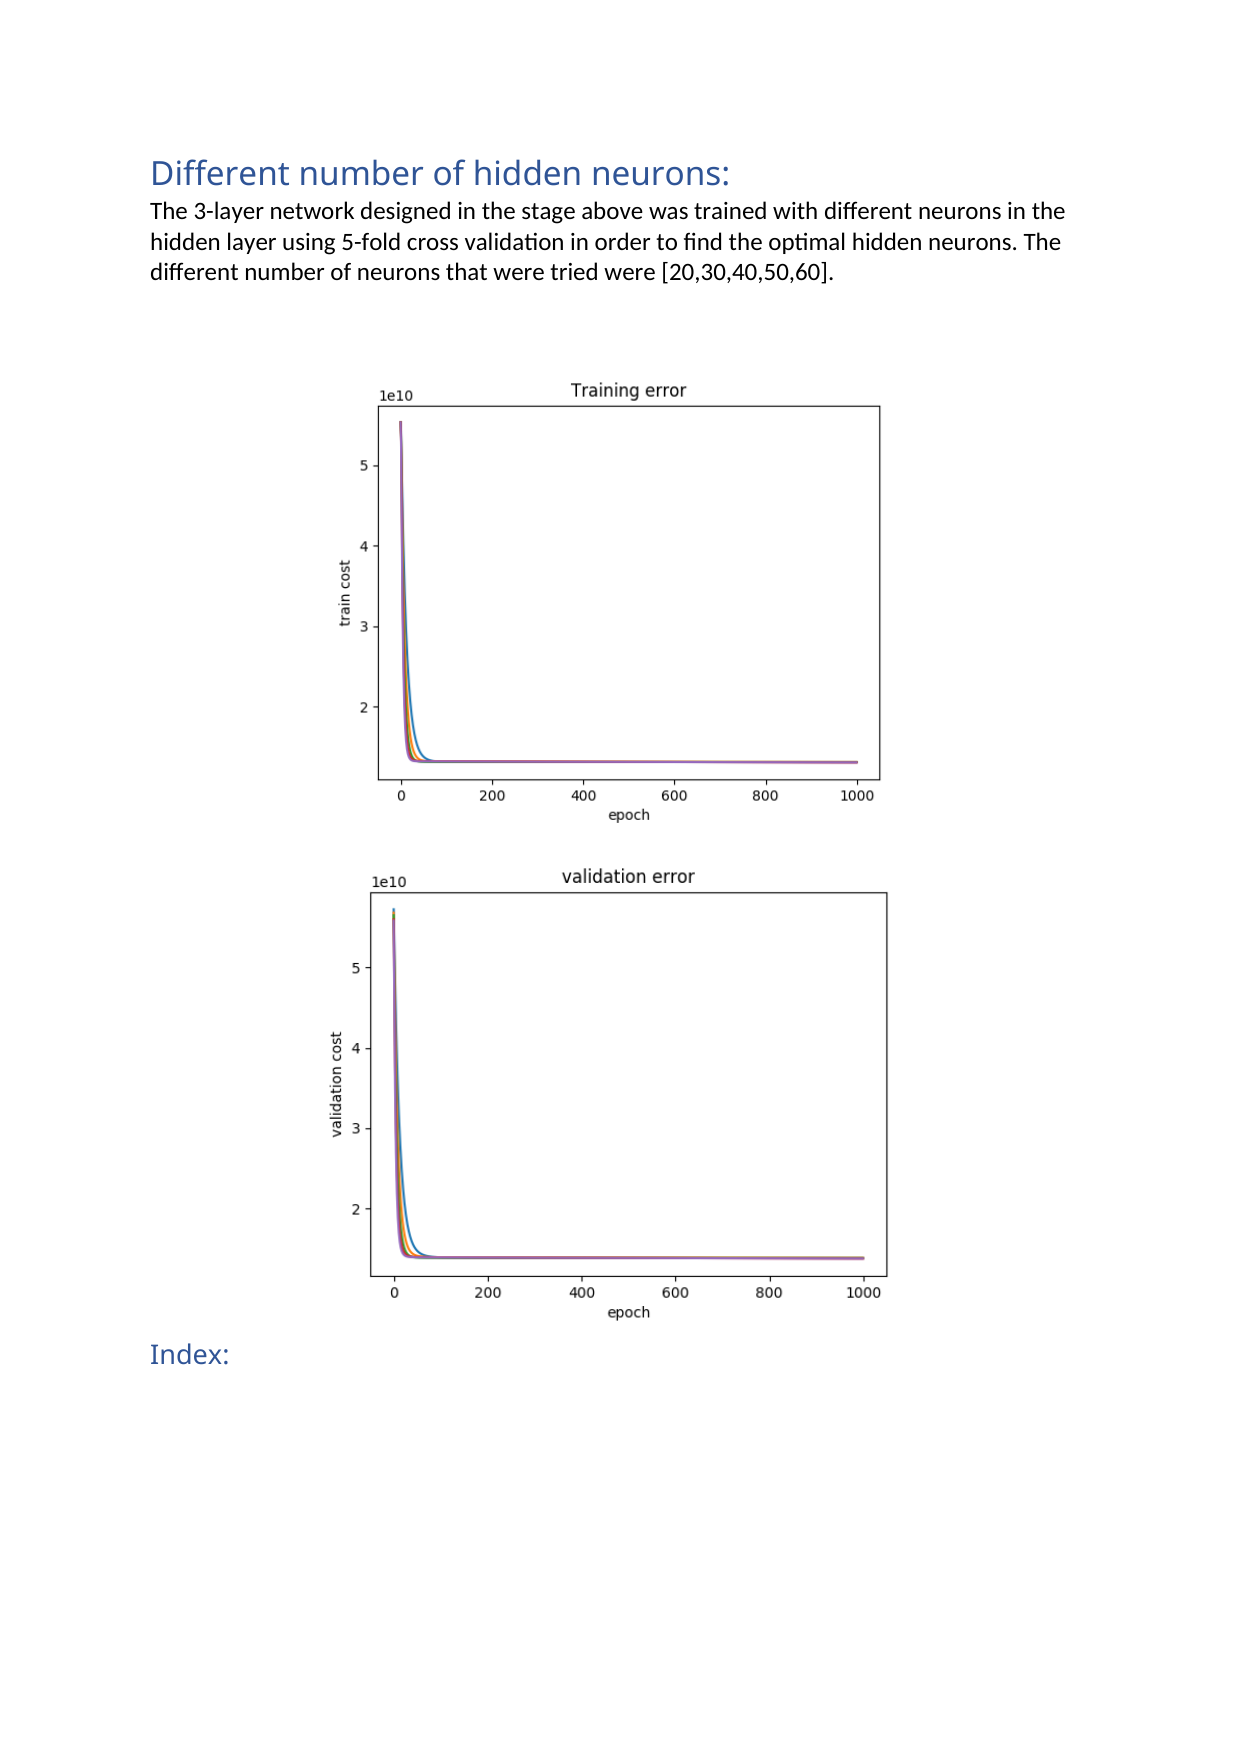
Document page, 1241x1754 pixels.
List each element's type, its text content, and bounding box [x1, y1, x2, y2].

text The 3-layer network designed in the stage above was trained with different neurons in the hidden layer using 5-fold cross validation in order to find the optimal hidden neurons. The different number of neurons that were tried were [20,30,40,50,60]. [150, 195, 1090, 287]
picture [287, 348, 953, 1331]
subtitle Index: [150, 1335, 1090, 1372]
subtitle Different number of hidden neurons: [150, 150, 1090, 195]
